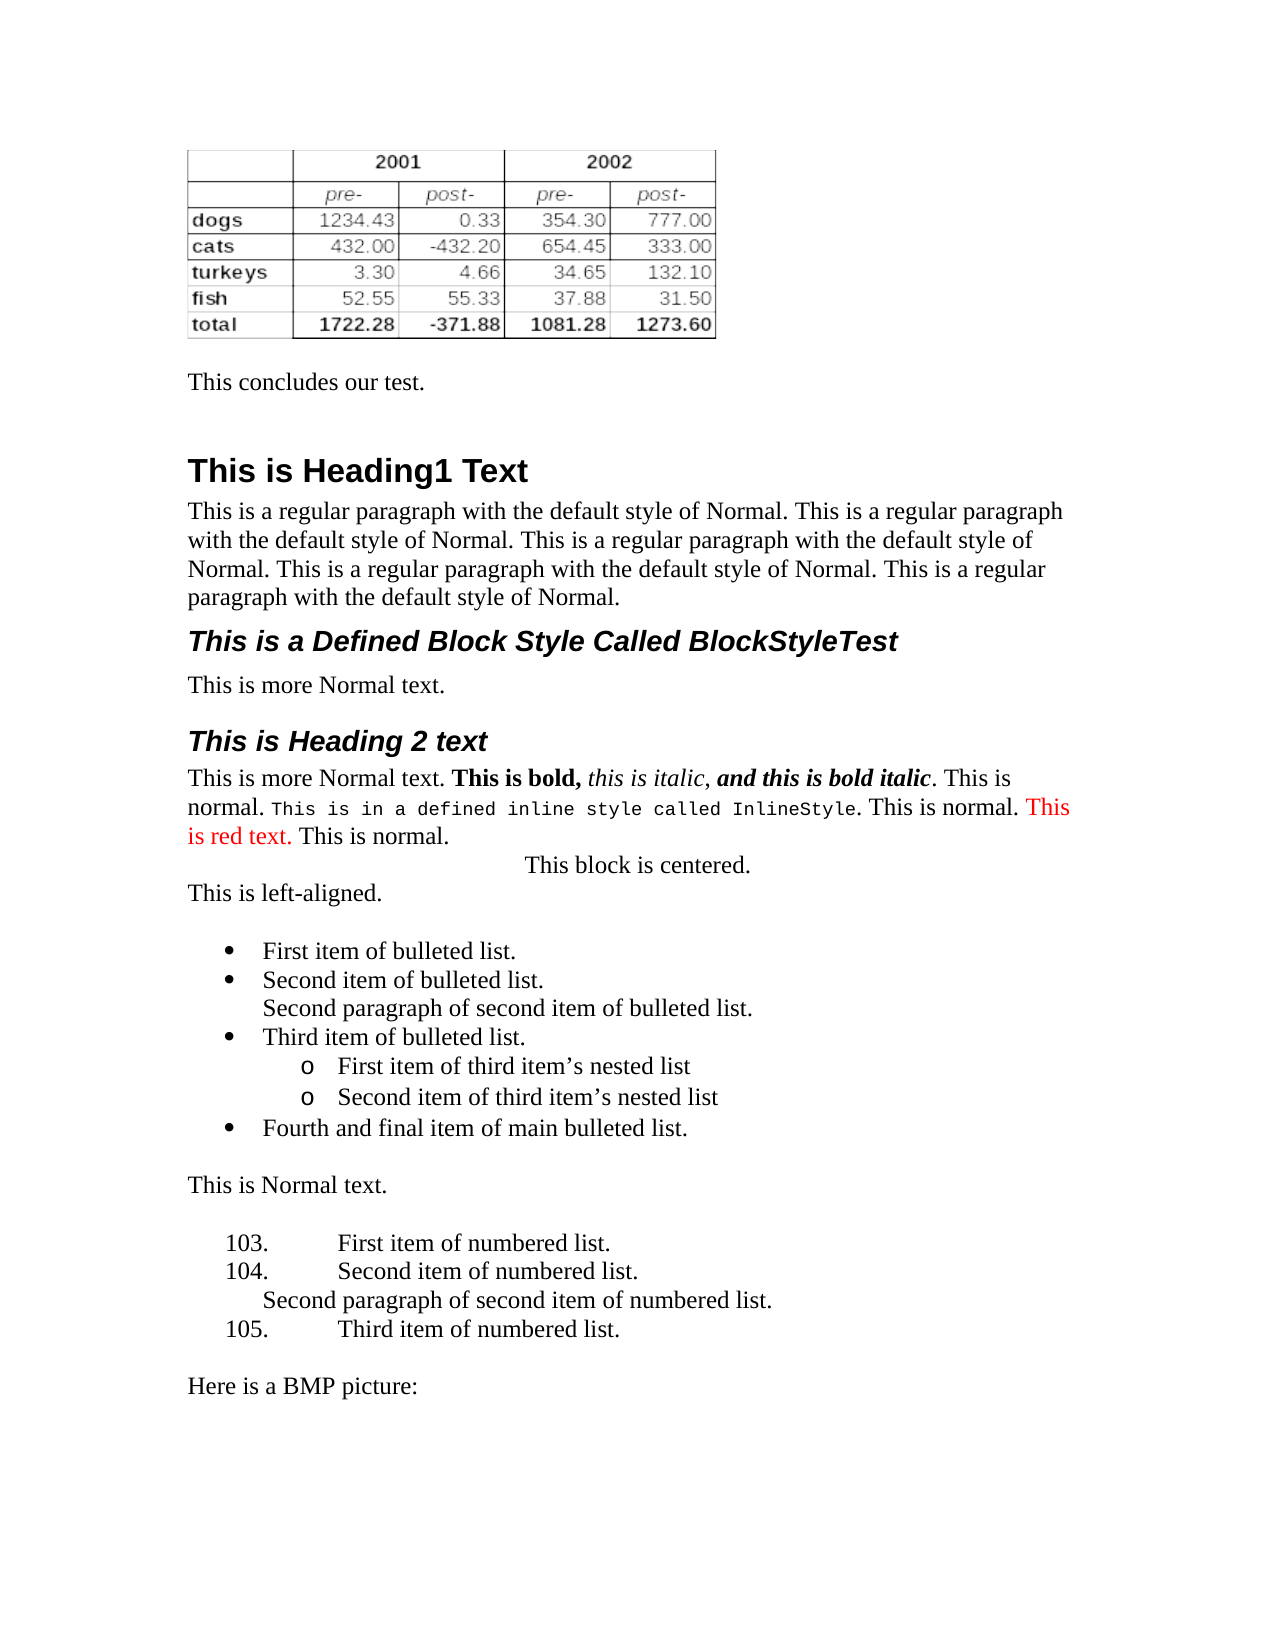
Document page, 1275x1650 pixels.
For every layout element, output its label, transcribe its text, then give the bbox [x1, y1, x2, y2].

subtitle This is Heading 2 text [187, 723, 1087, 757]
list First item of numbered list. [225, 1228, 1087, 1256]
text This is more Normal text. This is bold, this is italic, and this is bold italic. This is normal. This is in a defined inline style called InlineStyle. This is normal. This is red text. This is normal. [187, 763, 1087, 850]
list Second item of bulleted list. [225, 965, 1087, 993]
text This block is centered. [187, 850, 1087, 878]
list First item of third item’s nested list [300, 1051, 1087, 1082]
text This concludes our test. [187, 367, 1087, 396]
list First item of bulleted list. [225, 936, 1087, 965]
subtitle This is Heading1 Text [187, 452, 1087, 490]
text This is left-aligned. [187, 878, 1087, 907]
text This is Normal text. [187, 1170, 1087, 1199]
text Second paragraph of second item of numbered list. [262, 1285, 1087, 1314]
text Second paragraph of second item of bulleted list. [262, 993, 1087, 1022]
list Third item of bulleted list. [225, 1022, 1087, 1051]
list Fourth and final item of main bulleted list. [225, 1113, 1087, 1141]
list Third item of numbered list. [225, 1314, 1087, 1343]
text This is a Defined Block Style Called BlockStyleTest [187, 624, 1087, 657]
text Here is a BMP picture: [187, 1371, 1087, 1400]
text This is a regular paragraph with the default style of Normal. This is a regular paragraph with the default style of Normal. This is a regular paragraph with the default style of Normal. This is a regular paragraph with the default style of Normal. This is a regular paragraph with the default style of Normal. [187, 496, 1087, 611]
list Second item of numbered list. [225, 1256, 1087, 1285]
list Second item of third item’s nested list [300, 1082, 1087, 1113]
text This is more Normal text. [187, 670, 1087, 698]
